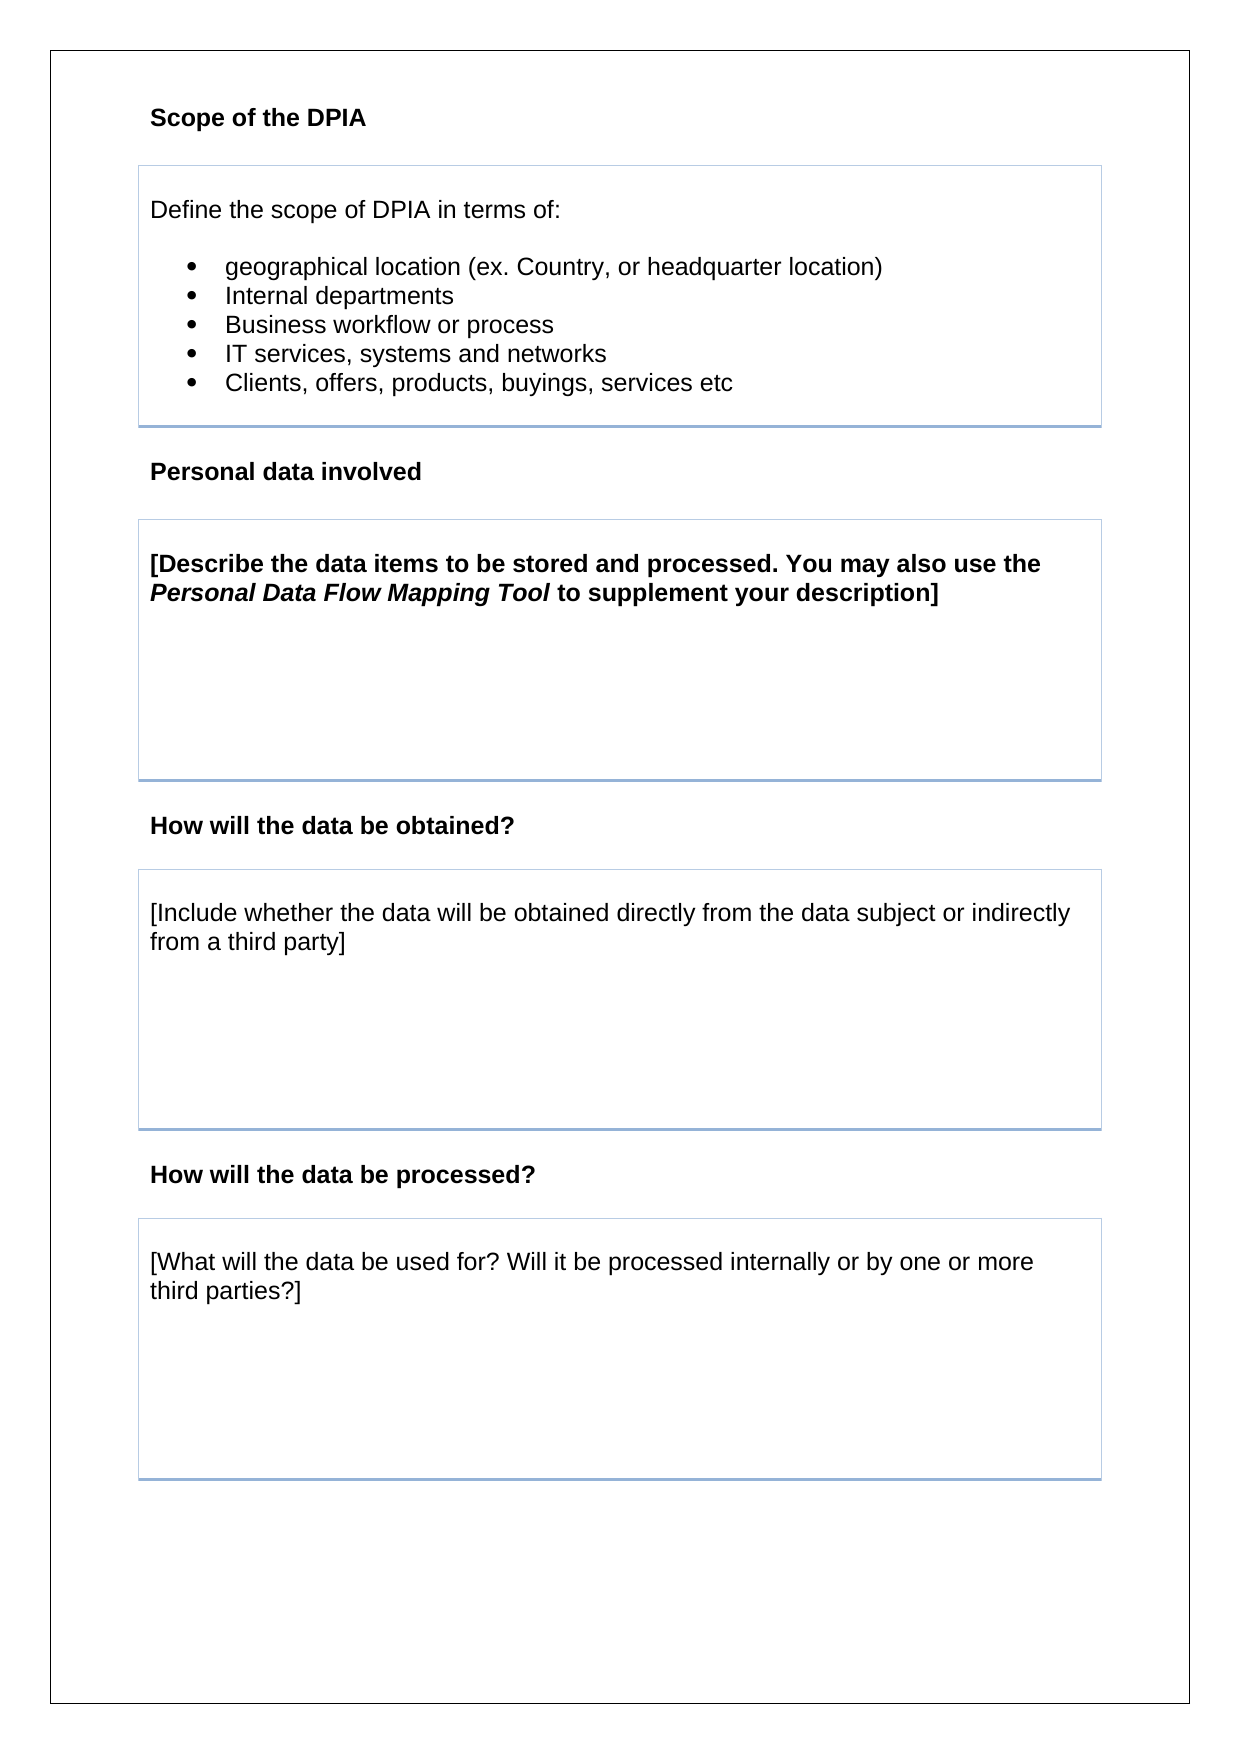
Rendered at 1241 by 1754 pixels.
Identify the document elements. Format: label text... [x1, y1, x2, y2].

table_header [Include whether the data will be obtained directly from the data subject or indirectly from a third party] [139, 870, 1101, 1128]
text How will the data be obtained? [150, 811, 1090, 840]
subtitle Personal data involved [150, 457, 1090, 486]
table_header [What will the data be used for? Will it be processed internally or by one or more third parties?] [139, 1219, 1101, 1477]
table_header Define the scope of DPIA in terms of: geographical location (ex. Country, or headquarter location) Internal departments Business workflow or process IT services, systems and networks Clients, offers, products, buyings, services etc [139, 166, 1101, 425]
text How will the data be processed? [150, 1160, 1090, 1189]
table_header [Describe the data items to be stored and processed. You may also use the Personal Data Flow Mapping Tool to supplement your description] [139, 520, 1101, 779]
subtitle Scope of the DPIA [150, 102, 1090, 131]
